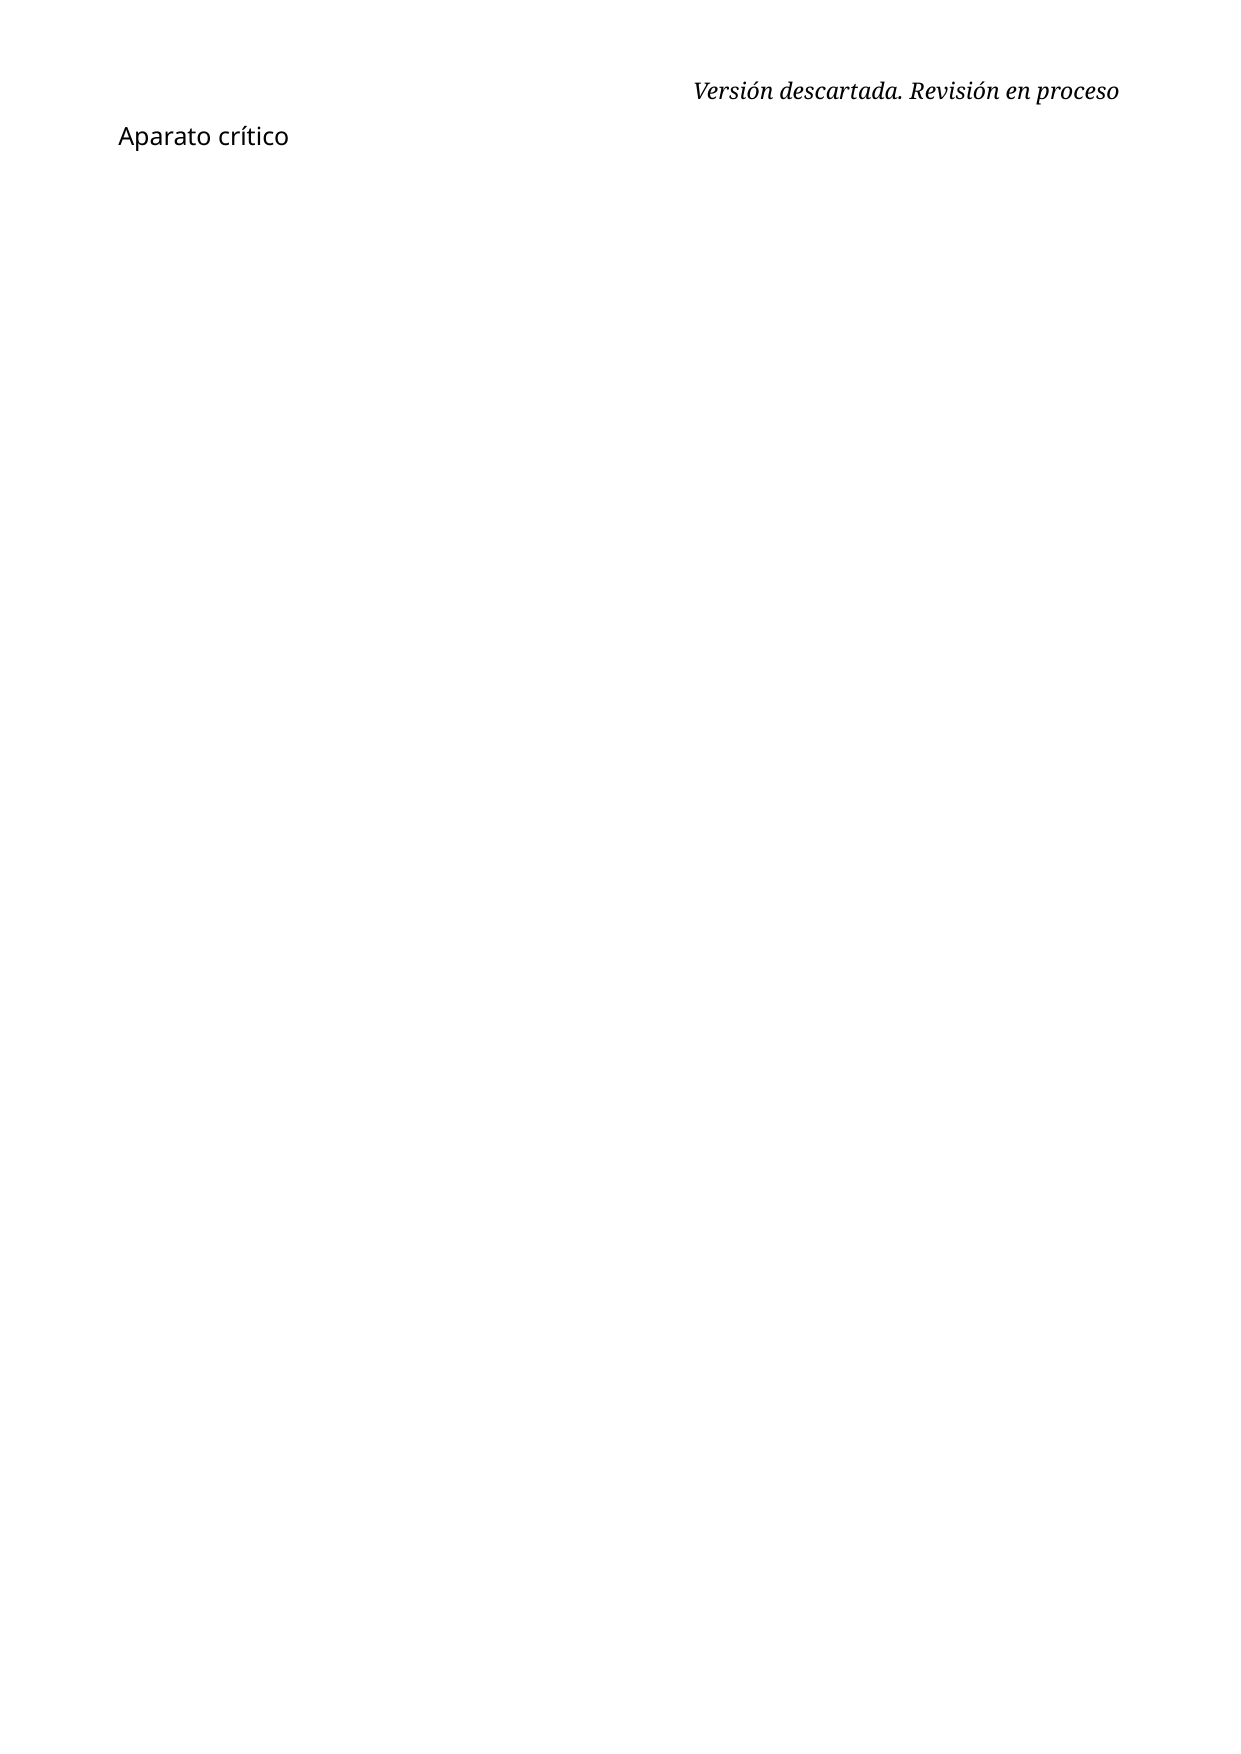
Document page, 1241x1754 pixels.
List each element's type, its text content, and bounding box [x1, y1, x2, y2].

text Aparato crítico [118, 118, 1122, 152]
